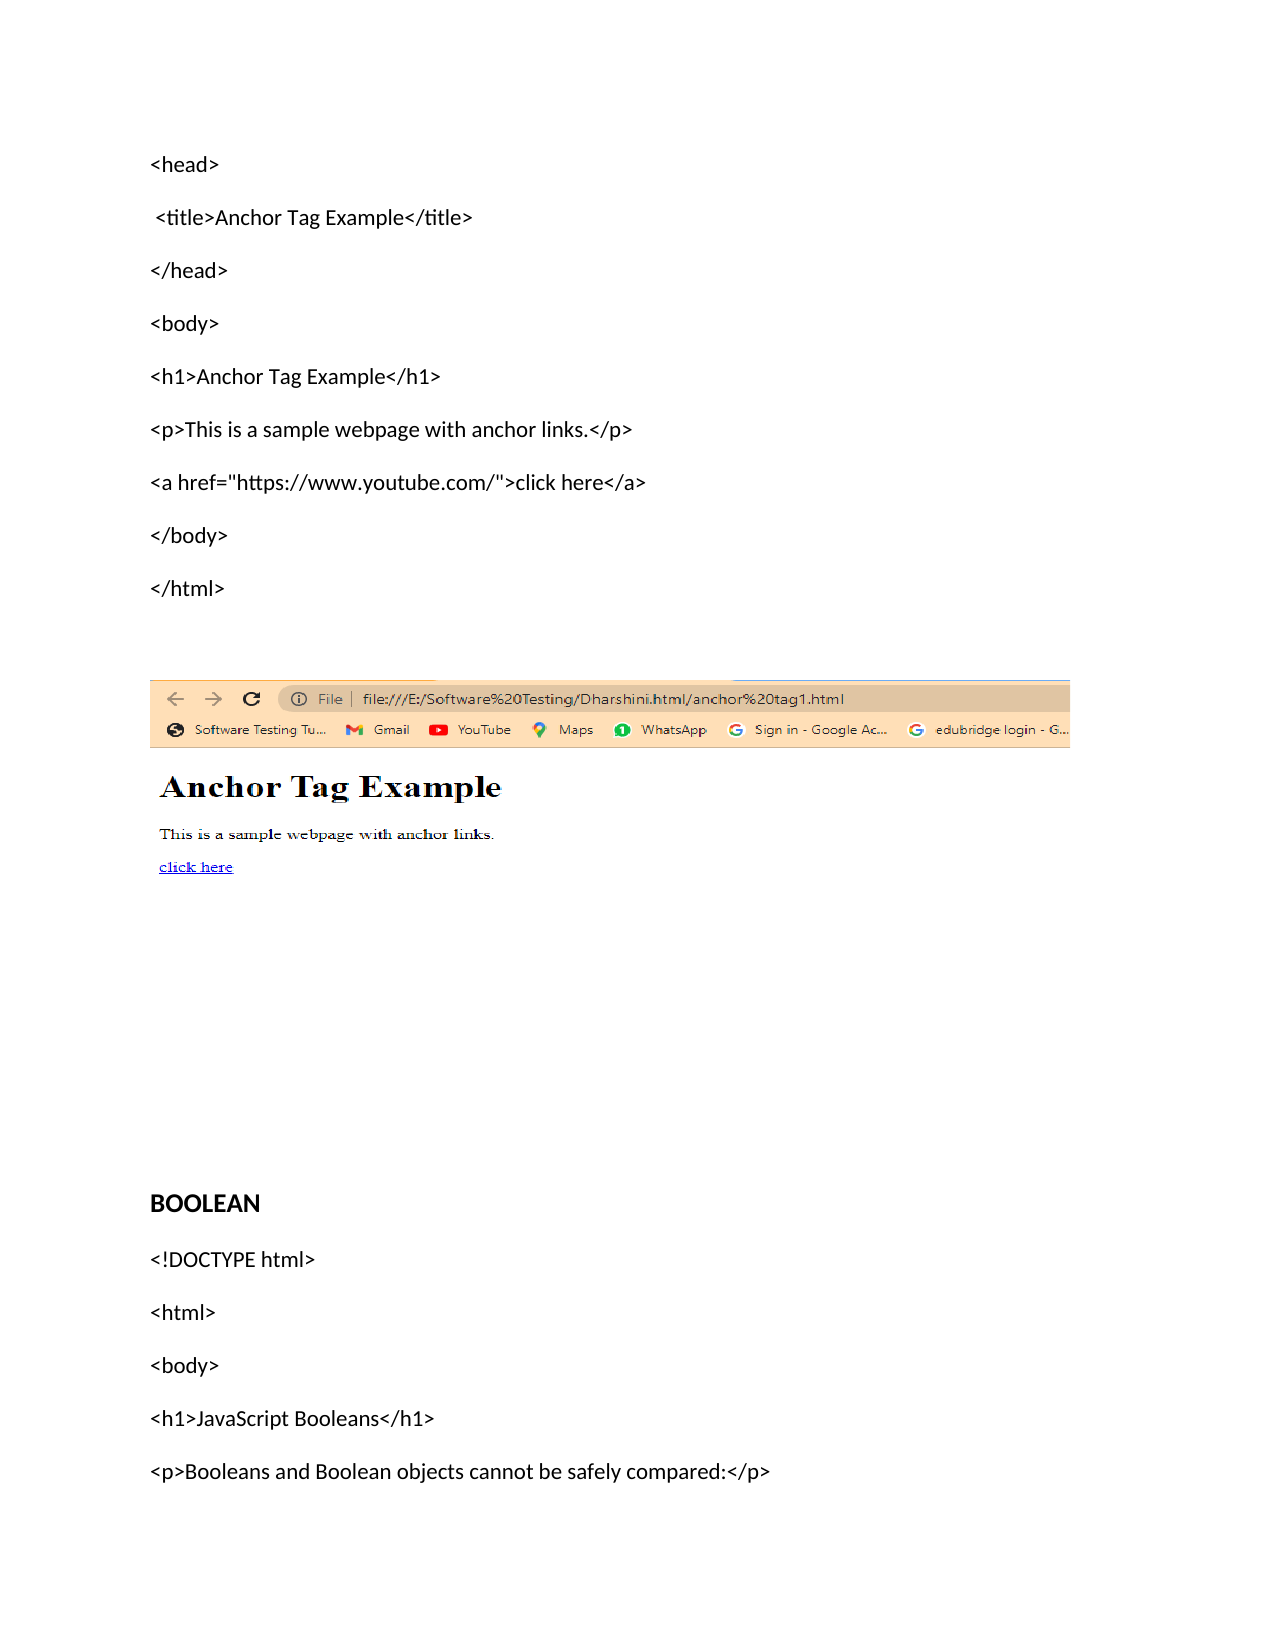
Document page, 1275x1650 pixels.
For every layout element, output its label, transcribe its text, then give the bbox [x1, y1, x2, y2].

text <h1>JavaScript Booleans</h1> [150, 1404, 1125, 1432]
text <body> [150, 1351, 1125, 1379]
text </head> [150, 256, 1125, 284]
text <p>This is a sample webpage with anchor links.</p> [150, 415, 1125, 443]
text <h1>Anchor Tag Example</h1> [150, 362, 1125, 390]
picture [150, 680, 1071, 1109]
text </html> [150, 574, 1125, 602]
text <p>Booleans and Boolean objects cannot be safely compared:</p> [150, 1457, 1125, 1485]
text <title>Anchor Tag Example</title> [150, 203, 1125, 231]
text BOOLEAN [150, 1186, 1125, 1219]
text </body> [150, 521, 1125, 549]
text <a href="https://www.youtube.com/">click here</a> [150, 468, 1125, 496]
text <html> [150, 1298, 1125, 1326]
text <head> [150, 150, 1125, 178]
text <body> [150, 309, 1125, 337]
text <!DOCTYPE html> [150, 1245, 1125, 1273]
